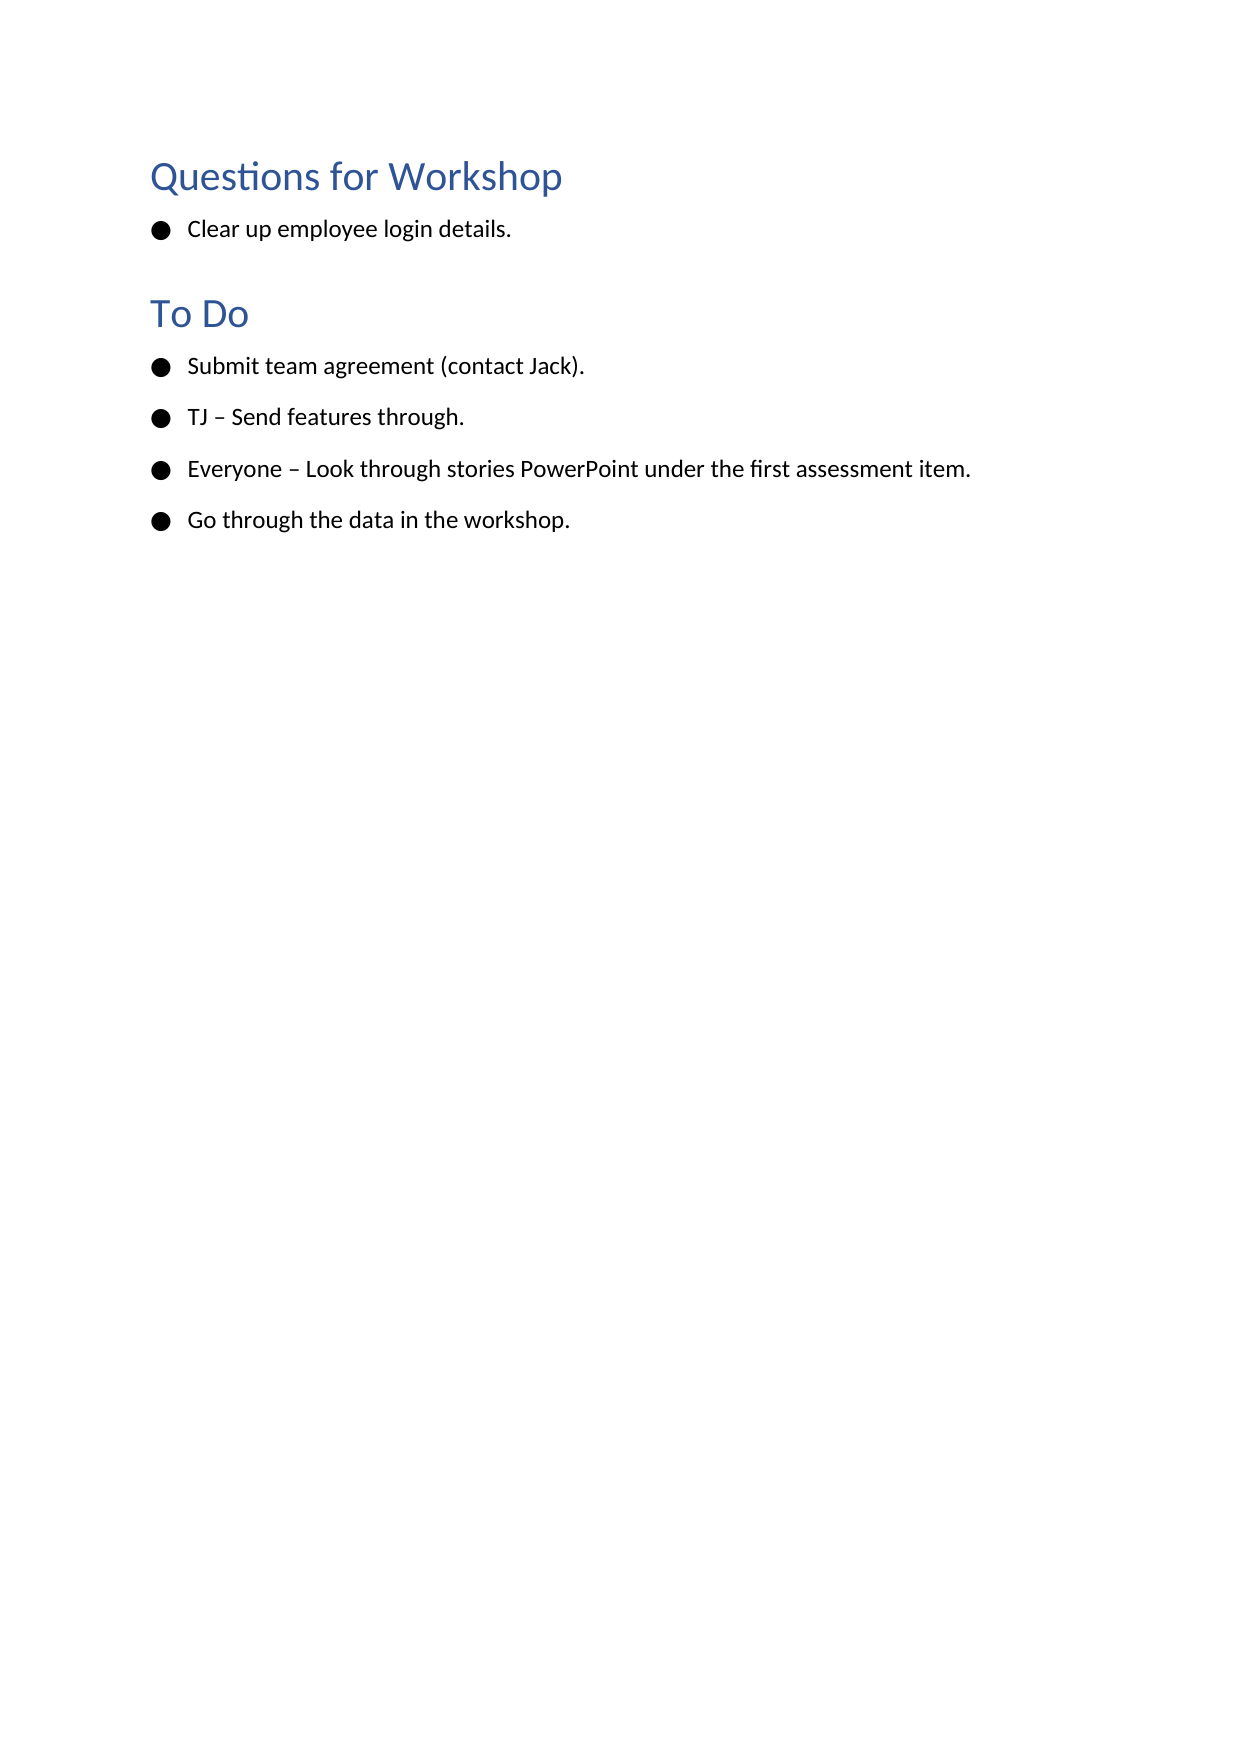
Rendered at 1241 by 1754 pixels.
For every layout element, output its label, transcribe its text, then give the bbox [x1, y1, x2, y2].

list Submit team agreement (contact Jack). [150, 338, 1090, 389]
list TJ – Send features through. [150, 389, 1090, 440]
subtitle To Do [150, 287, 1090, 338]
subtitle Questions for Workshop [150, 150, 1090, 201]
list Clear up employee login details. [150, 201, 1090, 252]
list Everyone – Look through stories PowerPoint under the first assessment item. [150, 440, 1090, 491]
list Go through the data in the workshop. [150, 491, 1090, 543]
